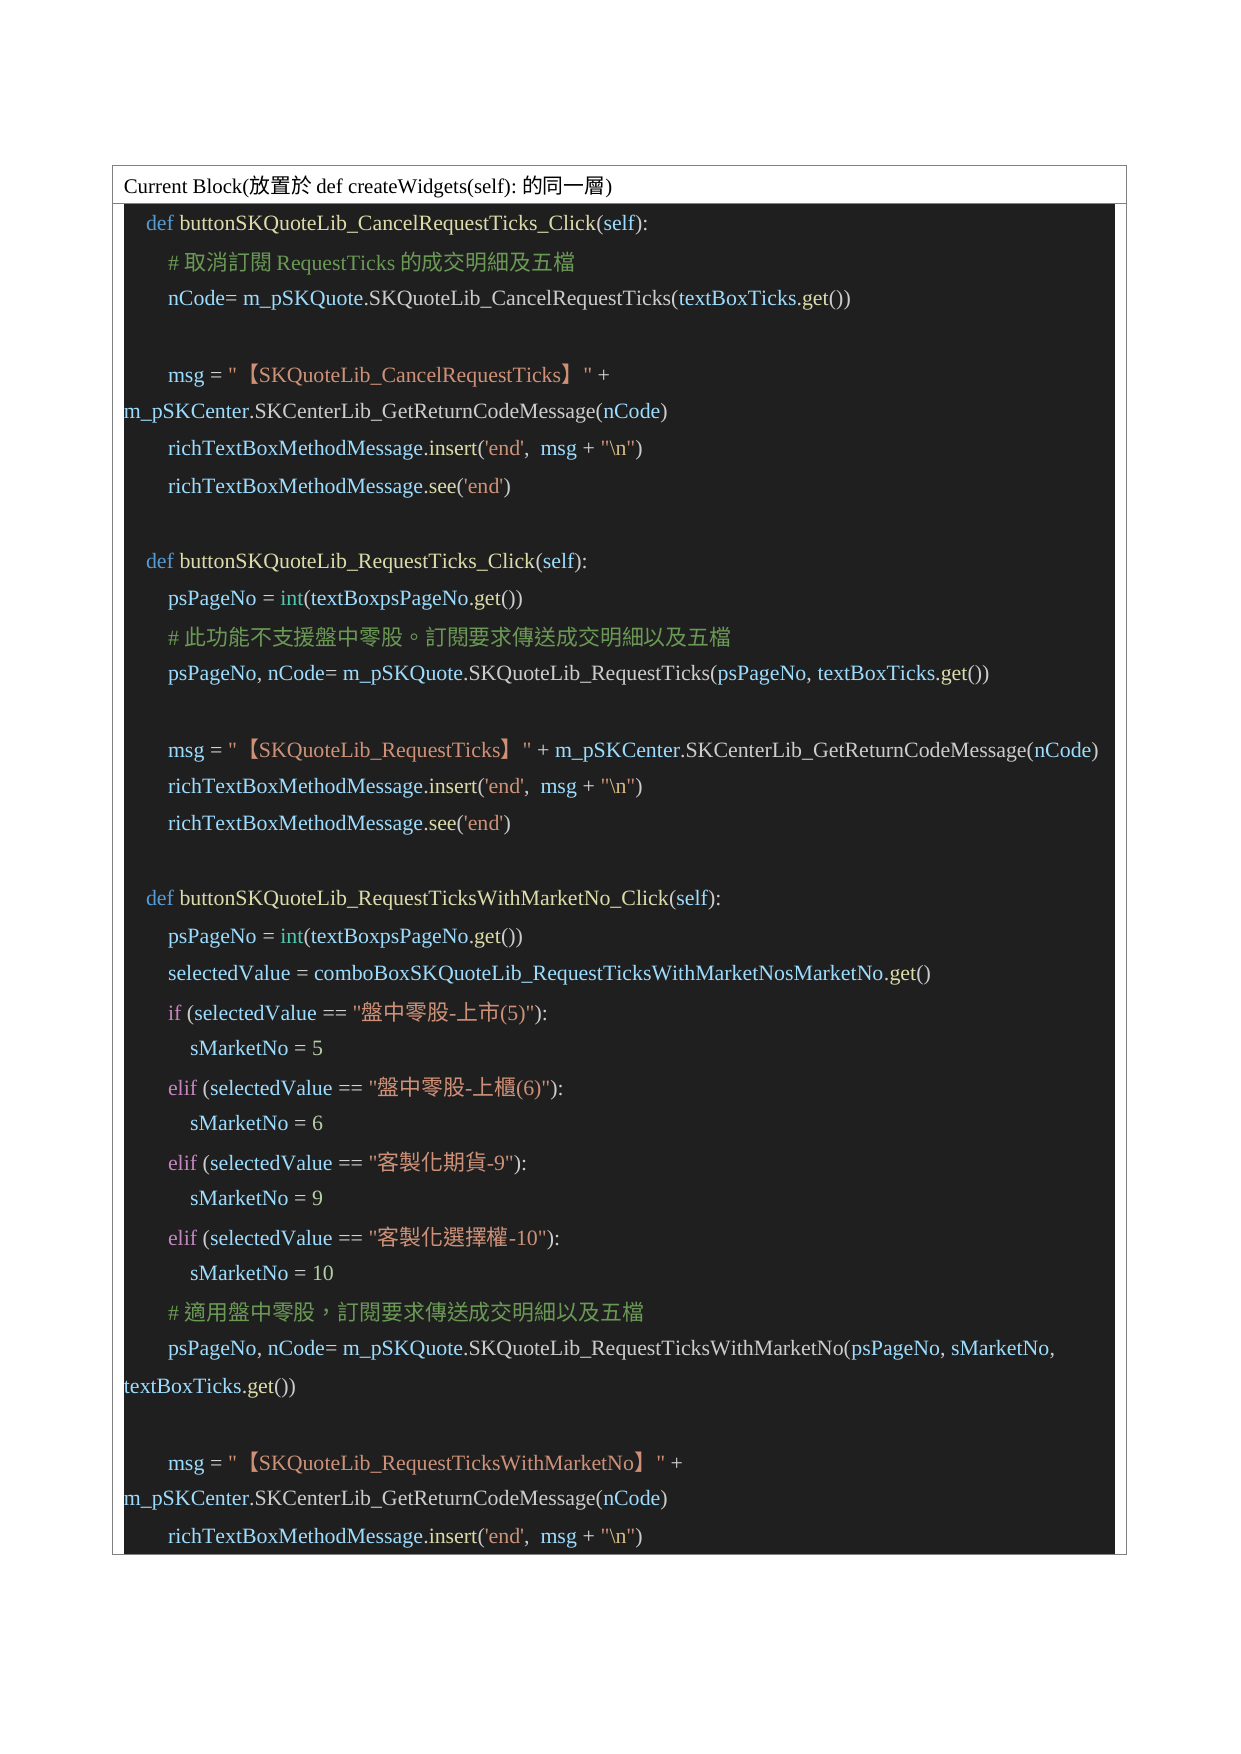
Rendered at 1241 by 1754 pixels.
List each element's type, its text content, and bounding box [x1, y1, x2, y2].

table_header Current Block(放置於def createWidgets(self): 的同一層) [113, 166, 1126, 203]
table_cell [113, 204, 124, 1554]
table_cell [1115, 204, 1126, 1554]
